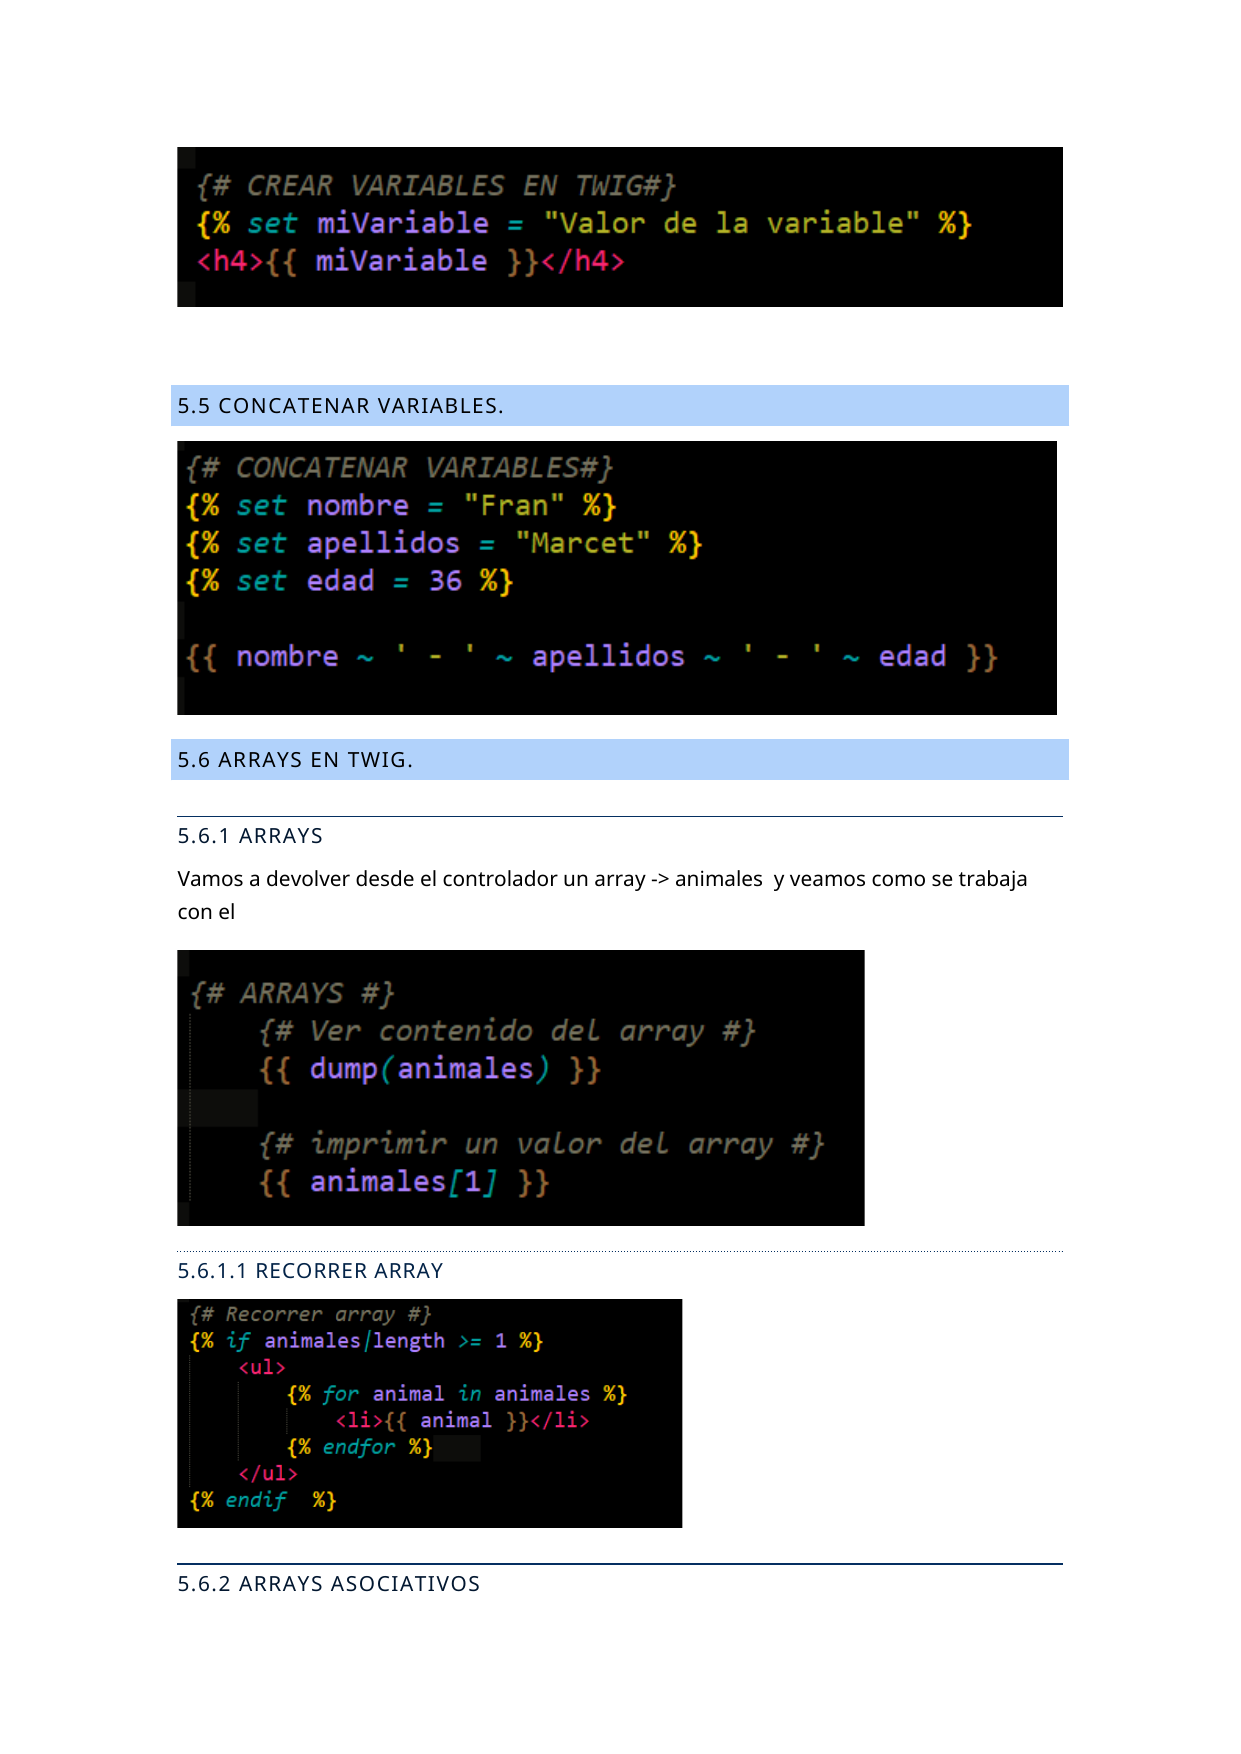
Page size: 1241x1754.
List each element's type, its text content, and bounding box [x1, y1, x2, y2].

subtitle 5.5 CONCATENAR VARIABLES. [177, 392, 1063, 420]
text Vamos a devolver desde el controlador un array -> animales y veamos como se trabaja con el [177, 864, 1063, 926]
subtitle 5.6.1 ARRAYS [177, 817, 1063, 850]
subtitle 5.6 ARRAYS EN TWIG. [177, 746, 1063, 774]
picture [177, 147, 1063, 307]
subtitle 5.6.2 ARRAYS ASOCIATIVOS [177, 1565, 1063, 1597]
picture [177, 1299, 683, 1528]
subtitle 5.6.1.1 RECORRER ARRAY [177, 1251, 1063, 1285]
picture [177, 441, 1057, 715]
picture [177, 950, 865, 1226]
